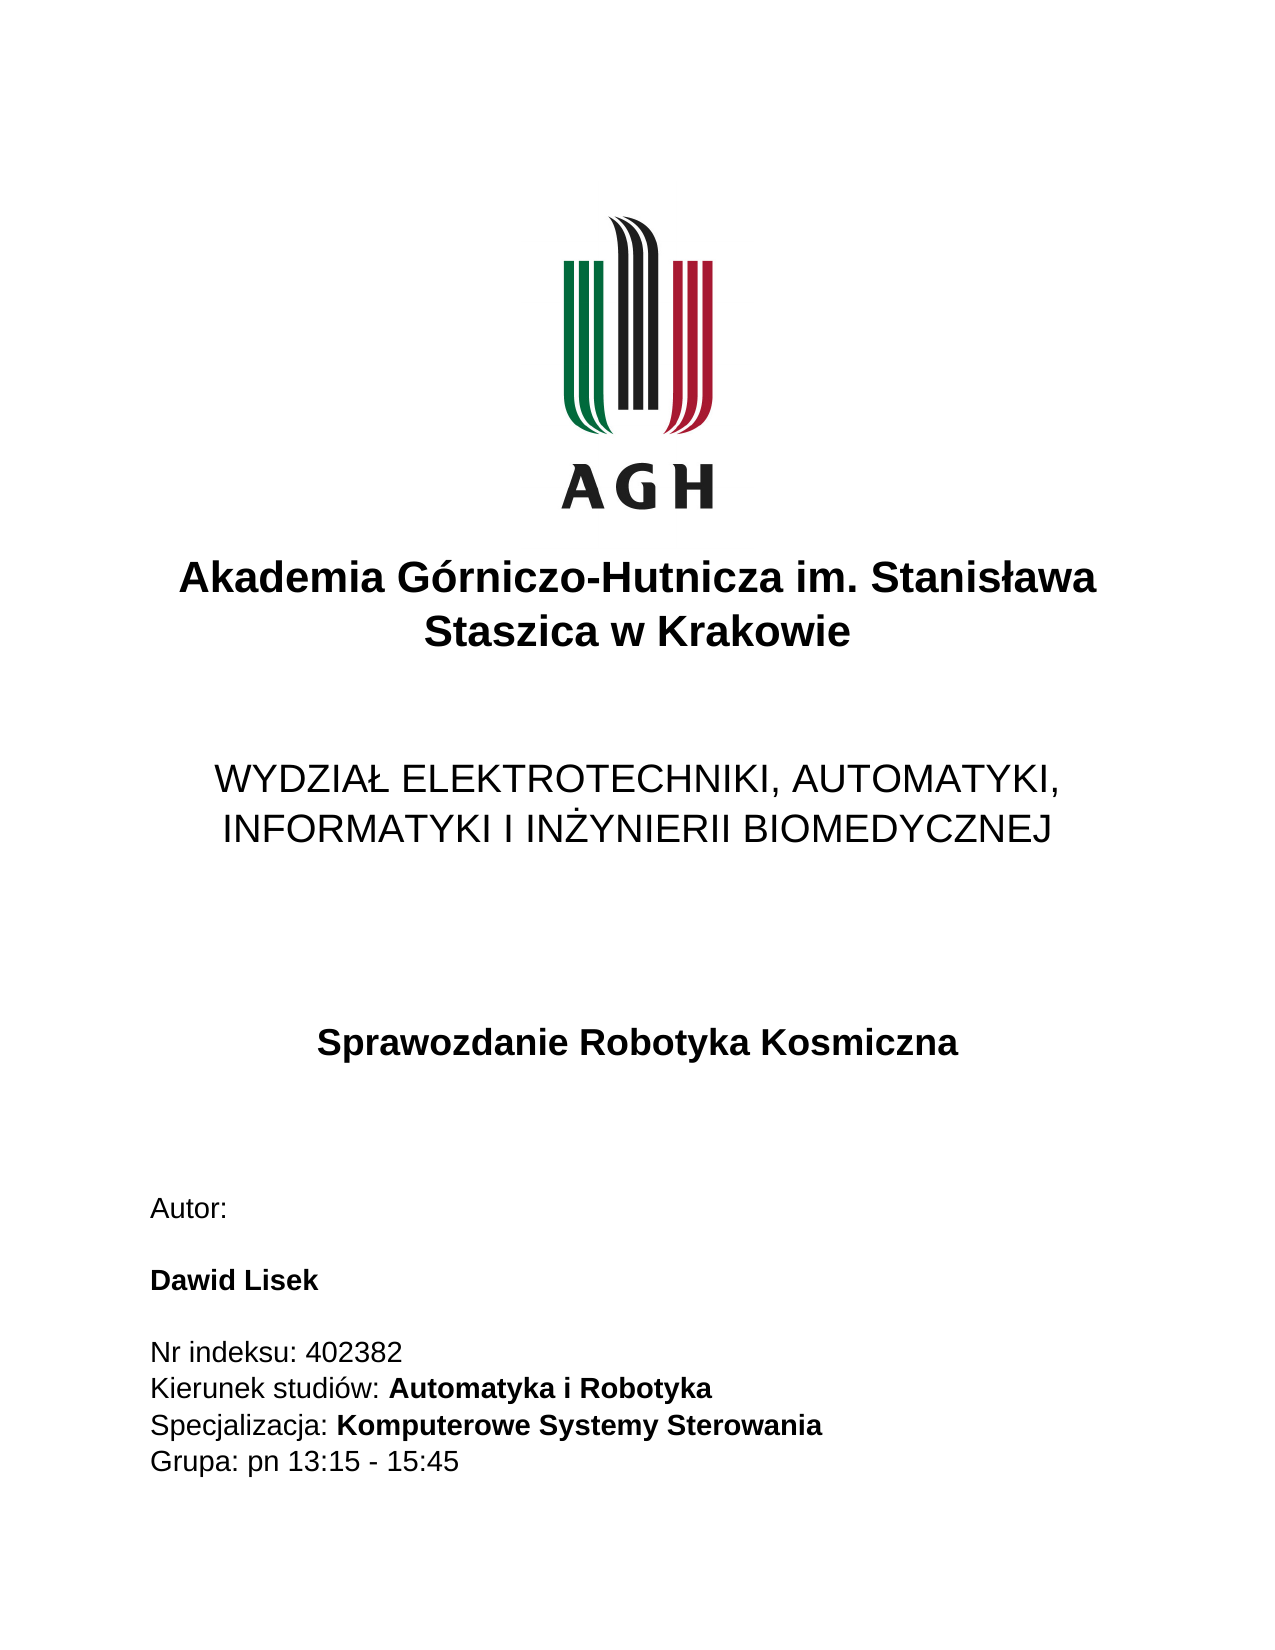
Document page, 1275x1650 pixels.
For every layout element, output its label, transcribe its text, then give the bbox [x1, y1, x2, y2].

text Nr indeksu: 402382 [150, 1335, 1125, 1369]
text Sprawozdanie Robotyka Kosmiczna [150, 1020, 1125, 1063]
picture [521, 181, 754, 549]
text Akademia Górniczo-Hutnicza im. Stanisława Staszica w Krakowie [150, 551, 1125, 656]
text Autor: Dawid Lisek [150, 1191, 1125, 1297]
text WYDZIAŁ ELEKTROTECHNIKI, AUTOMATYKI, INFORMATYKI I INŻYNIERII BIOMEDYCZNEJ [150, 756, 1125, 851]
text Specjalizacja: Komputerowe Systemy Sterowania Grupa: pn 13:15 - 15:45 [150, 1408, 1125, 1477]
text Kierunek studiów: Automatyka i Robotyka [150, 1371, 1125, 1405]
